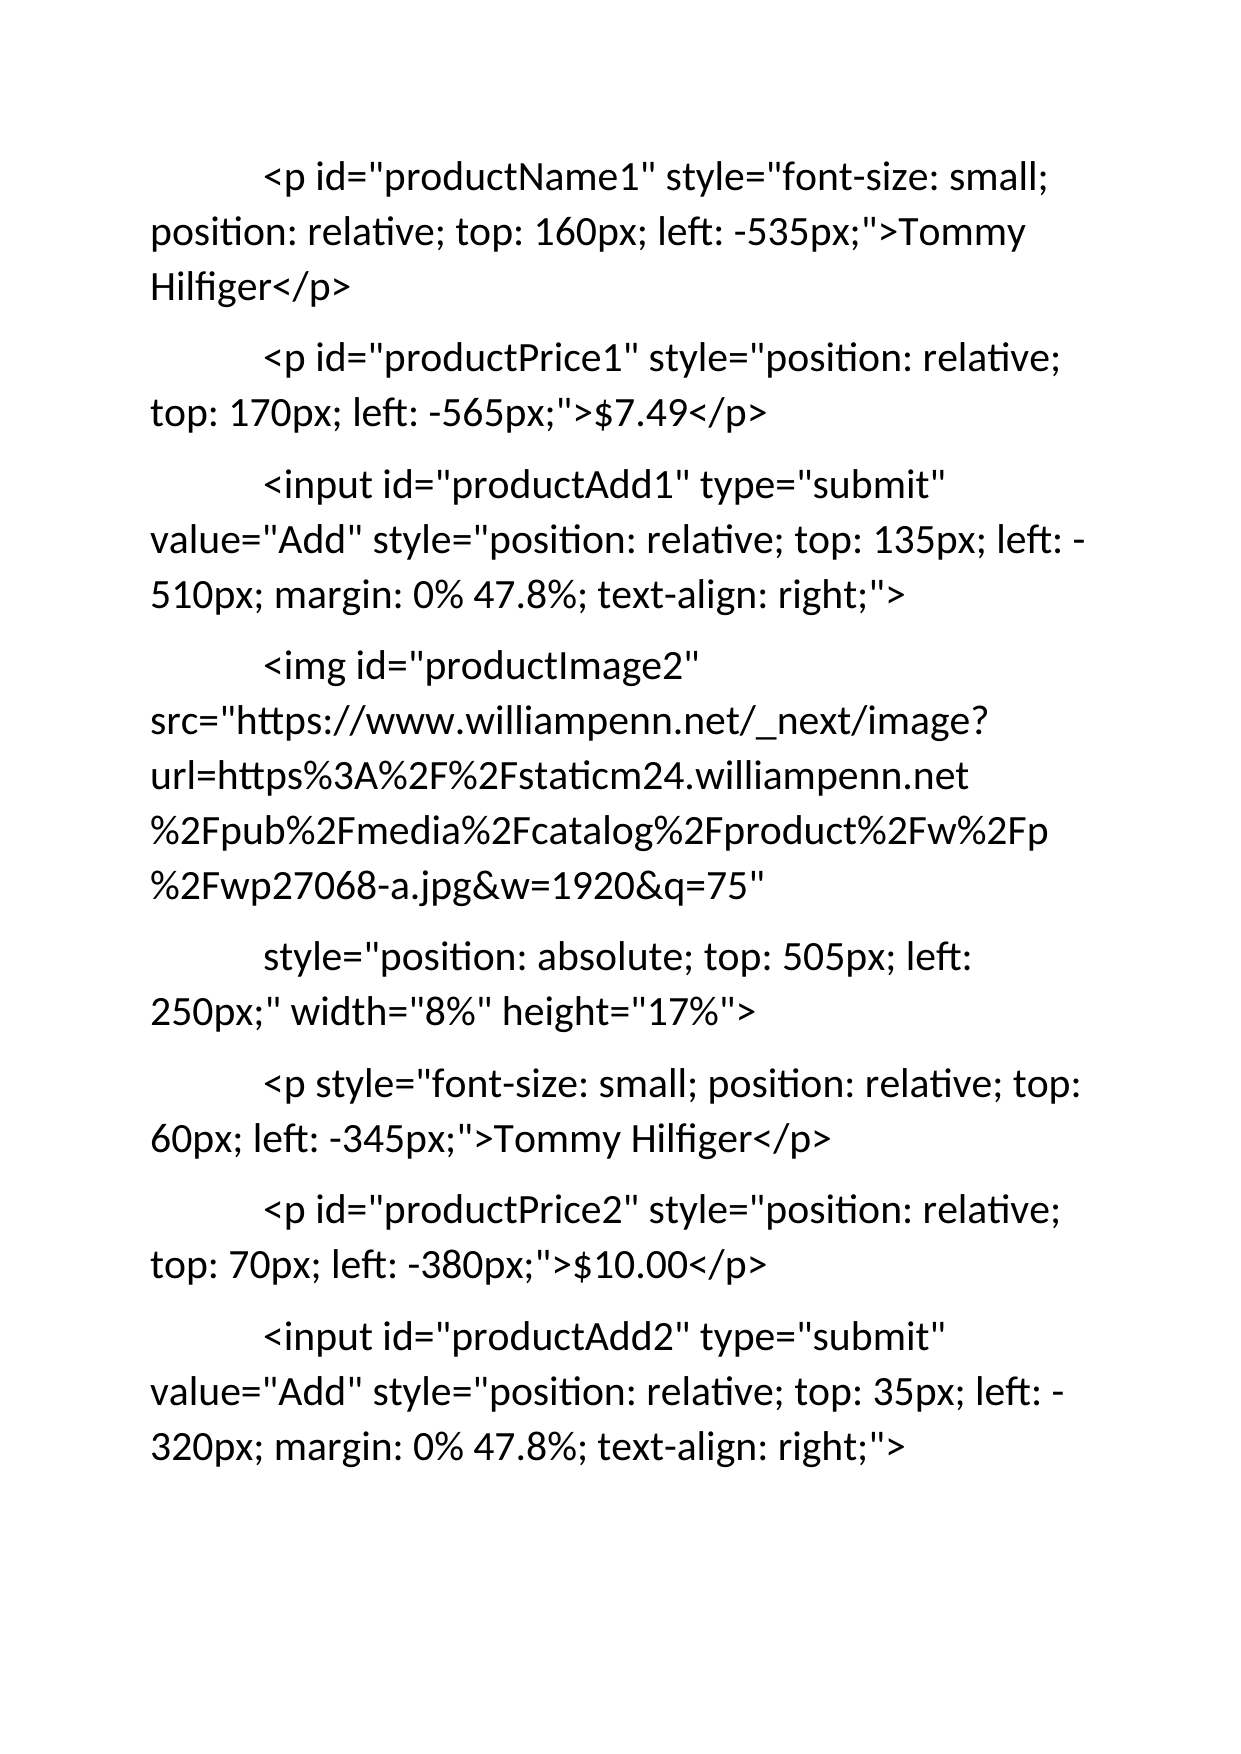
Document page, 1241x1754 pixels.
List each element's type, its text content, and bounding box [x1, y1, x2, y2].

text style="position: absolute; top: 505px; left: 250px;" width="8%" height="17%"> [150, 930, 1090, 1036]
text <input id="productAdd2" type="submit" value="Add" style="position: relative; top: 35px; left: -320px; margin: 0% 47.8%; text-align: right;"> [150, 1310, 1090, 1470]
text <p style="font-size: small; position: relative; top: 60px; left: -345px;">Tommy Hilfiger</p> [150, 1057, 1090, 1162]
text <input id="productAdd1" type="submit" value="Add" style="position: relative; top: 135px; left: -510px; margin: 0% 47.8%; text-align: right;"> [150, 458, 1090, 618]
text <p id="productPrice1" style="position: relative; top: 170px; left: -565px;">$7.49</p> [150, 331, 1090, 437]
text <p id="productName1" style="font-size: small; position: relative; top: 160px; left: -535px;">Tommy Hilfiger</p> [150, 150, 1090, 311]
text <p id="productPrice2" style="position: relative; top: 70px; left: -380px;">$10.00</p> [150, 1183, 1090, 1289]
text <img id="productImage2" src="https://www.williampenn.net/_next/image?url=https%3A%2F%2Fstaticm24.williampenn.net%2Fpub%2Fmedia%2Fcatalog%2Fproduct%2Fw%2Fp%2Fwp27068-a.jpg&w=1920&q=75" [150, 639, 1090, 909]
